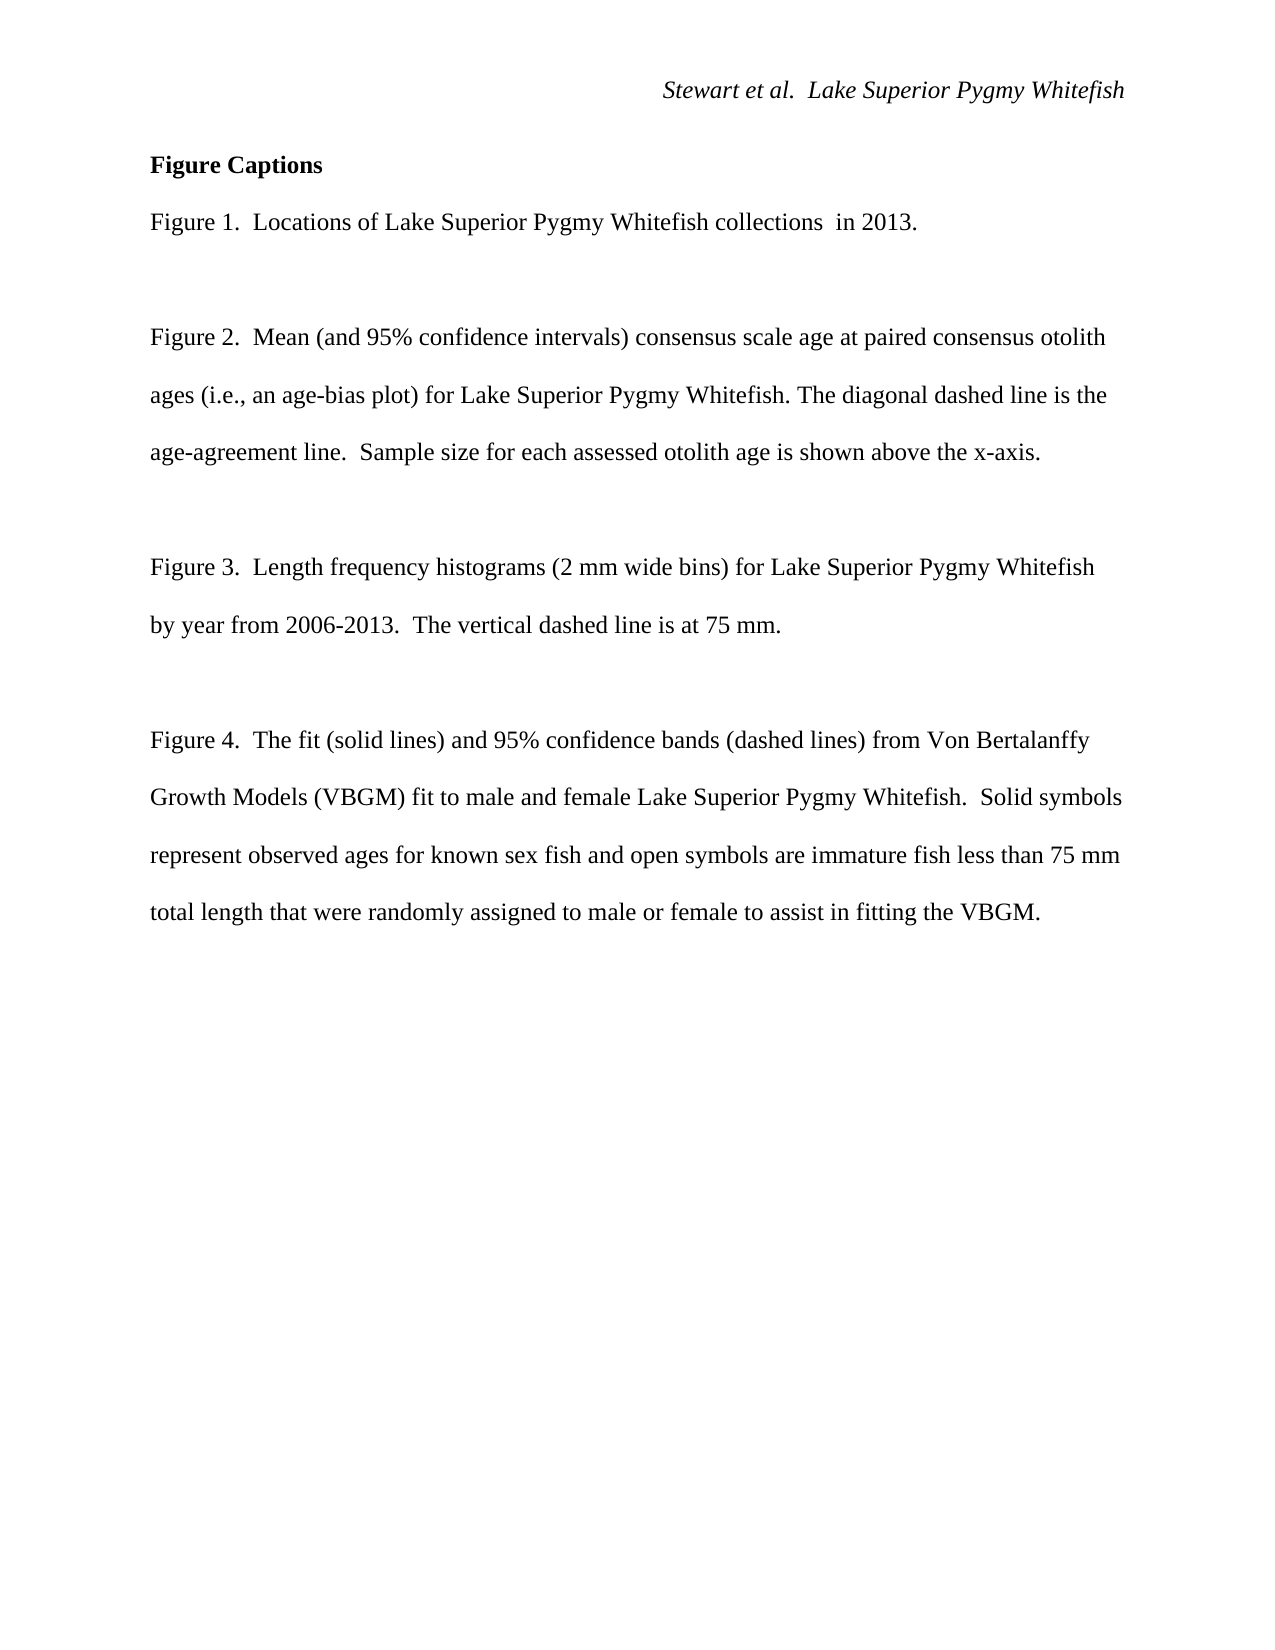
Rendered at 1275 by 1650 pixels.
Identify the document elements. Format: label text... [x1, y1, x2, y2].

text Figure 4. The fit (solid lines) and 95% confidence bands (dashed lines) from Von Bertalanffy Growth Models (VBGM) fit to male and female Lake Superior Pygmy Whitefish. Solid symbols represent observed ages for known sex fish and open symbols are immature fish less than 75 mm total length that were randomly assigned to male or female to assist in fitting the VBGM. [150, 725, 1125, 926]
text Figure 2. Mean (and 95% confidence intervals) consensus scale age at paired consensus otolith ages (i.e., an age-bias plot) for Lake Superior Pygmy Whitefish. The diagonal dashed line is the age-agreement line. Sample size for each assessed otolith age is shown above the x-axis. [150, 322, 1125, 466]
text Figure Captions [150, 150, 1125, 179]
text Figure 1. Locations of Lake Superior Pygmy Whitefish collections in 2013. [150, 207, 1125, 236]
text Figure 3. Length frequency histograms (2 mm wide bins) for Lake Superior Pygmy Whitefish by year from 2006-2013. The vertical dashed line is at 75 mm. [150, 552, 1125, 639]
